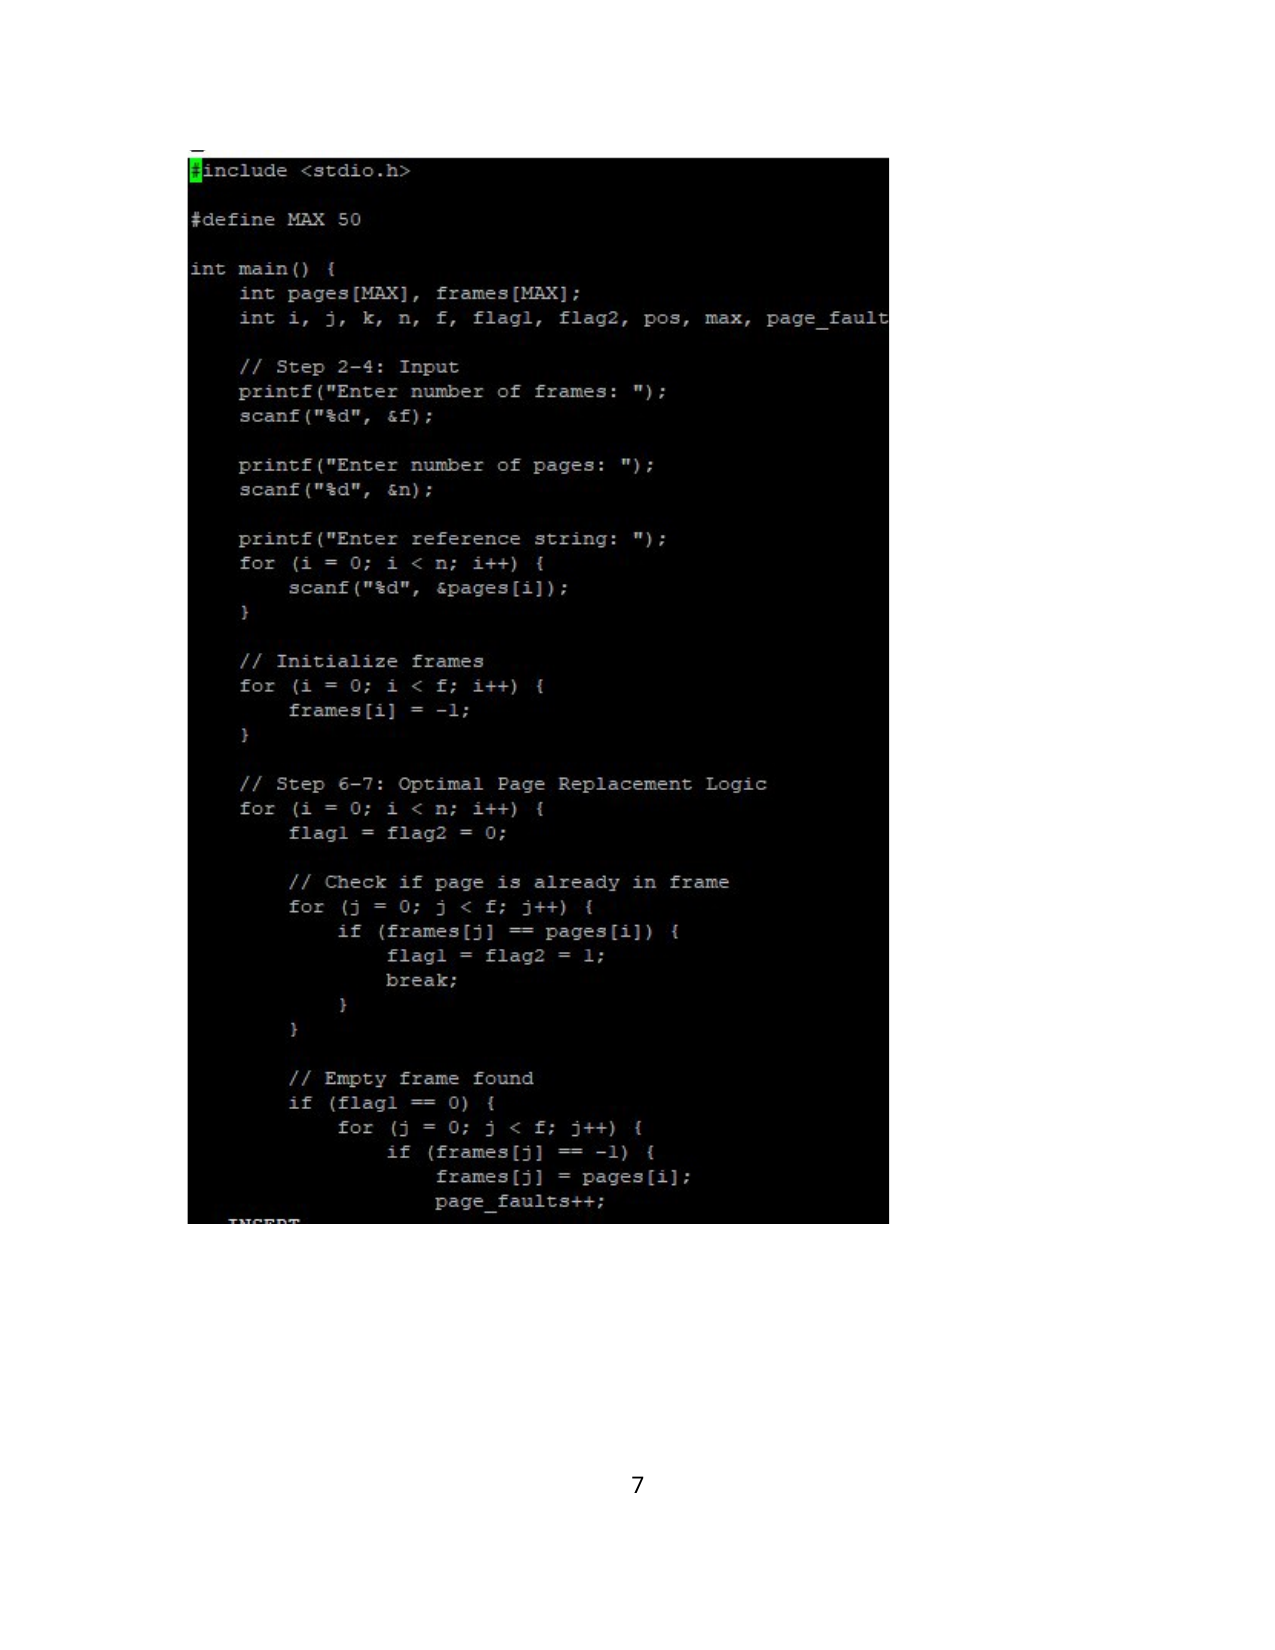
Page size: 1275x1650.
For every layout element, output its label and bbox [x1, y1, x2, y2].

picture [187, 150, 890, 1224]
